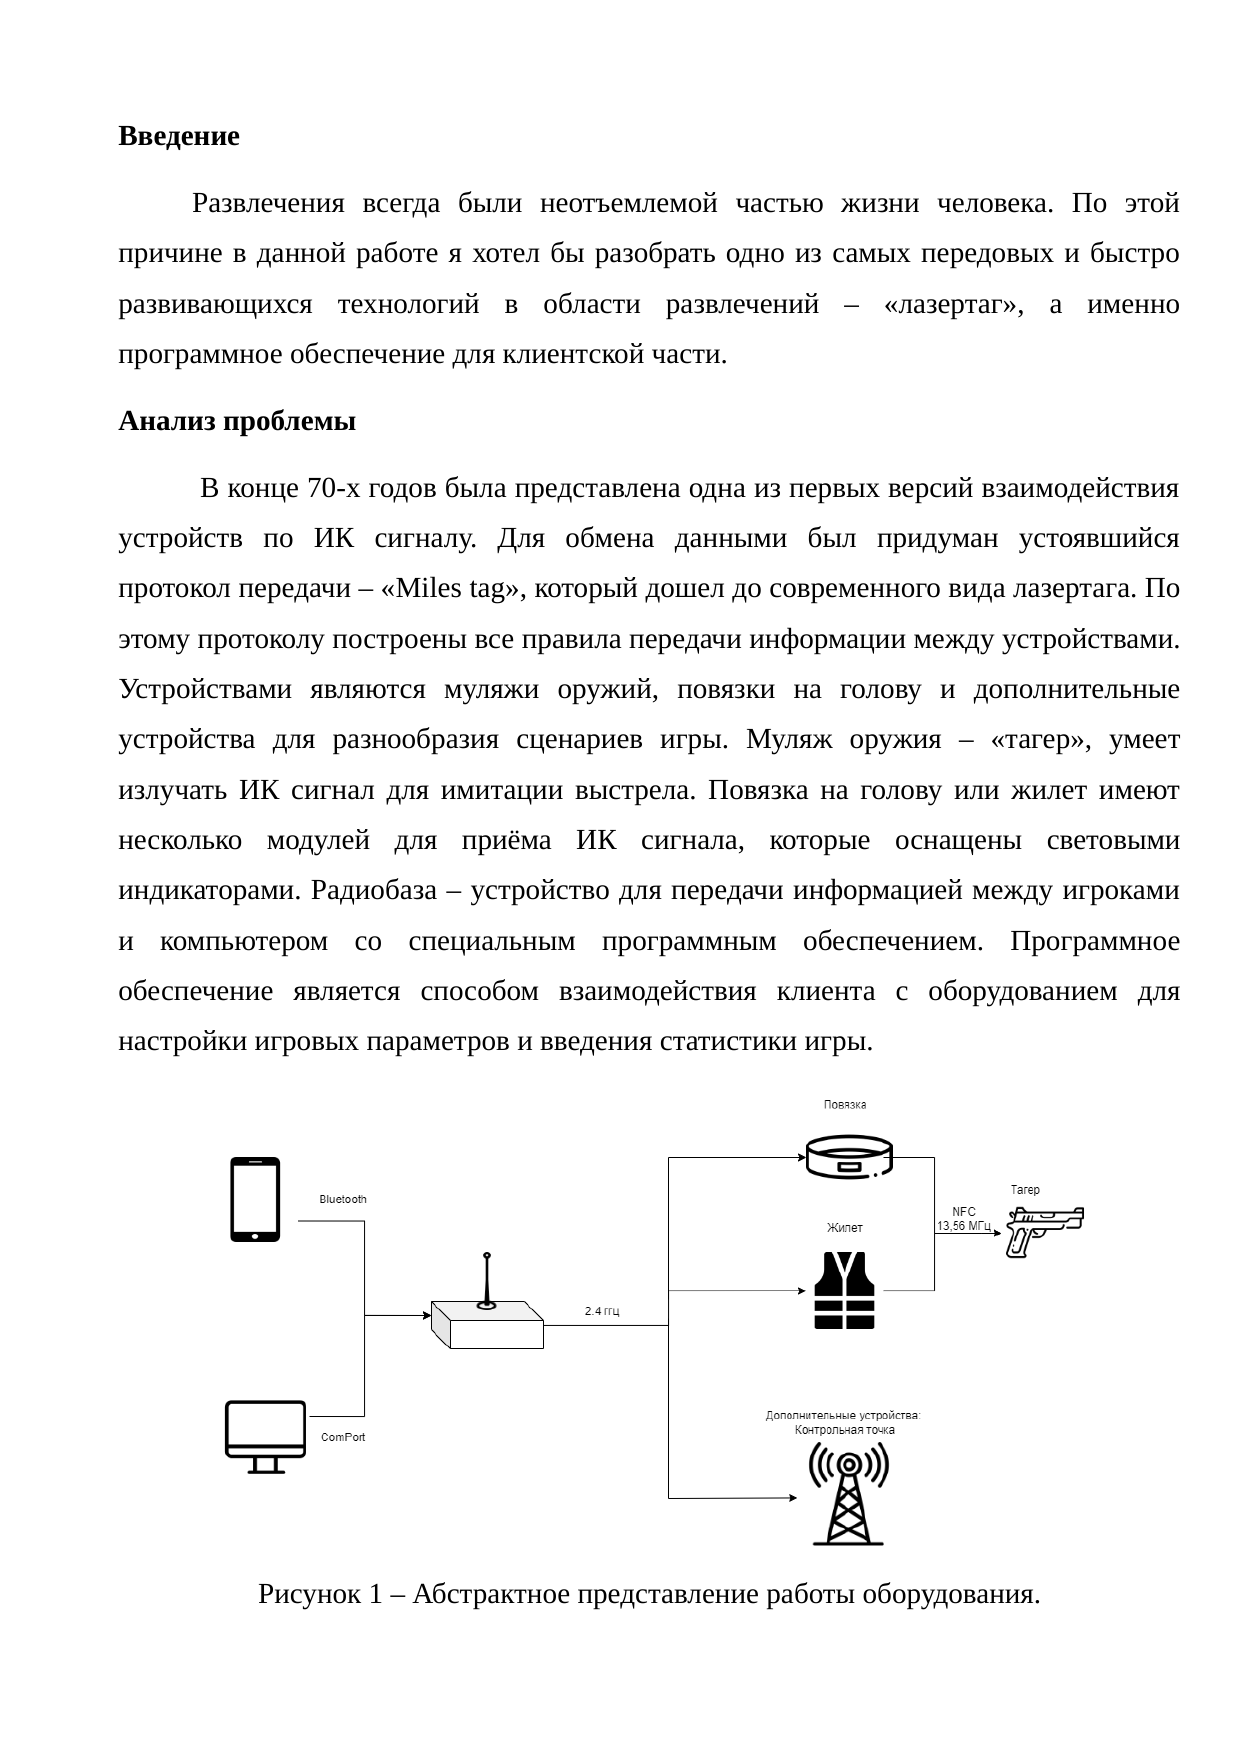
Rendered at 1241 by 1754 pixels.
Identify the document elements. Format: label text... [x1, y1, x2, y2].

text Рисунок 1 – Абстрактное представление работы оборудования. [118, 1577, 1181, 1610]
text Анализ проблемы [118, 403, 1181, 437]
text Развлечения всегда были неотъемлемой частью жизни человека. По этой причине в данной работе я хотел бы разобрать одно из самых передовых и быстро развивающихся технологий в области развлечений – «лазертаг», а именно программное обеспечение для клиентской части. [118, 185, 1181, 369]
text Введение [118, 118, 1181, 152]
picture [212, 1090, 1088, 1546]
text В конце 70-х годов была представлена одна из первых версий взаимодействия устройств по ИК сигналу. Для обмена данными был придуман устоявшийся протокол передачи – «Miles tag», который дошел до современного вида лазертага. По этому протоколу построены все правила передачи информации между устройствами. Устройствами являются муляжи оружий, повязки на голову и дополнительные устройства для разнообразия сценариев игры. Муляж оружия – «тагер», умеет излучать ИК сигнал для имитации выстрела. Повязка на голову или жилет имеют несколько модулей для приёма ИК сигнала, которые оснащены световыми индикаторами. Радиобаза – устройство для передачи информацией между игроками и компьютером со специальным программным обеспечением. Программное обеспечение является способом взаимодействия клиента с оборудованием для настройки игровых параметров и введения статистики игры. [118, 470, 1181, 1057]
